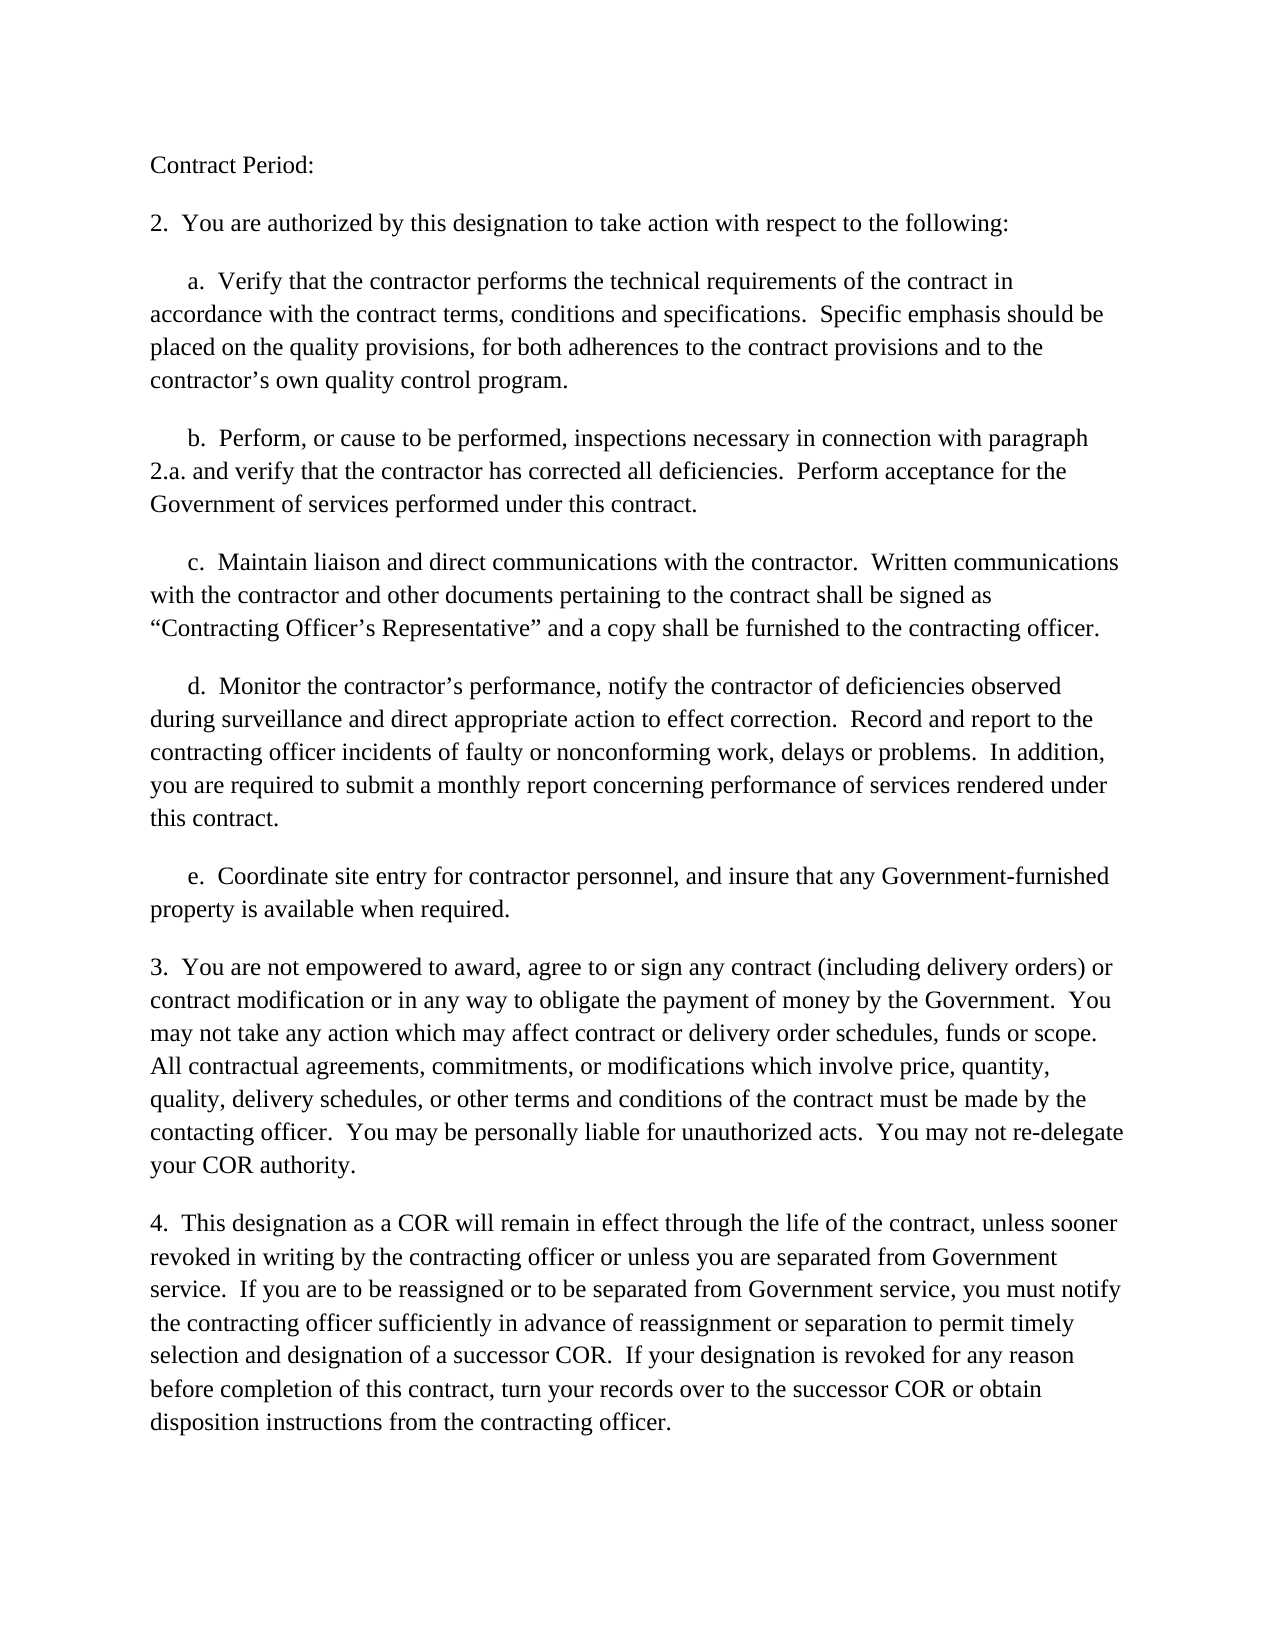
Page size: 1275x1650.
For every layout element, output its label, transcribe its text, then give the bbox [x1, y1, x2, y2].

text Contract Period: [150, 150, 1125, 179]
text b. Perform, or cause to be performed, inspections necessary in connection with paragraph 2.a. and verify that the contractor has corrected all deficiencies. Perform acceptance for the Government of services performed under this contract. [150, 423, 1125, 518]
text a. Verify that the contractor performs the technical requirements of the contract in accordance with the contract terms, conditions and specifications. Specific emphasis should be placed on the quality provisions, for both adherences to the contract provisions and to the contractor’s own quality control program. [150, 266, 1125, 394]
text c. Maintain liaison and direct communications with the contractor. Written communications with the contractor and other documents pertaining to the contract shall be signed as “Contracting Officer’s Representative” and a copy shall be furnished to the contracting officer. [150, 547, 1125, 642]
text 4. This designation as a COR will remain in effect through the life of the contract, unless sooner revoked in writing by the contracting officer or unless you are separated from Government service. If you are to be reassigned or to be separated from Government service, you must notify the contracting officer sufficiently in advance of reassignment or separation to permit timely selection and designation of a successor COR. If your designation is revoked for any reason before completion of this contract, turn your records over to the successor COR or obtain disposition instructions from the contracting officer. [150, 1208, 1125, 1435]
text e. Coordinate site entry for contractor personnel, and insure that any Government-furnished property is available when required. [150, 861, 1125, 923]
text 2. You are authorized by this designation to take action with respect to the following: [150, 208, 1125, 237]
text d. Monitor the contractor’s performance, notify the contractor of deficiencies observed during surveillance and direct appropriate action to effect correction. Record and report to the contracting officer incidents of faulty or nonconforming work, delays or problems. In addition, you are required to submit a monthly report concerning performance of services rendered under this contract. [150, 671, 1125, 832]
text 3. You are not empowered to award, agree to or sign any contract (including delivery orders) or contract modification or in any way to obligate the payment of money by the Government. You may not take any action which may affect contract or delivery order schedules, funds or scope. All contractual agreements, commitments, or modifications which involve price, quantity, quality, delivery schedules, or other terms and conditions of the contract must be made by the contacting officer. You may be personally liable for unauthorized acts. You may not re-delegate your COR authority. [150, 952, 1125, 1179]
